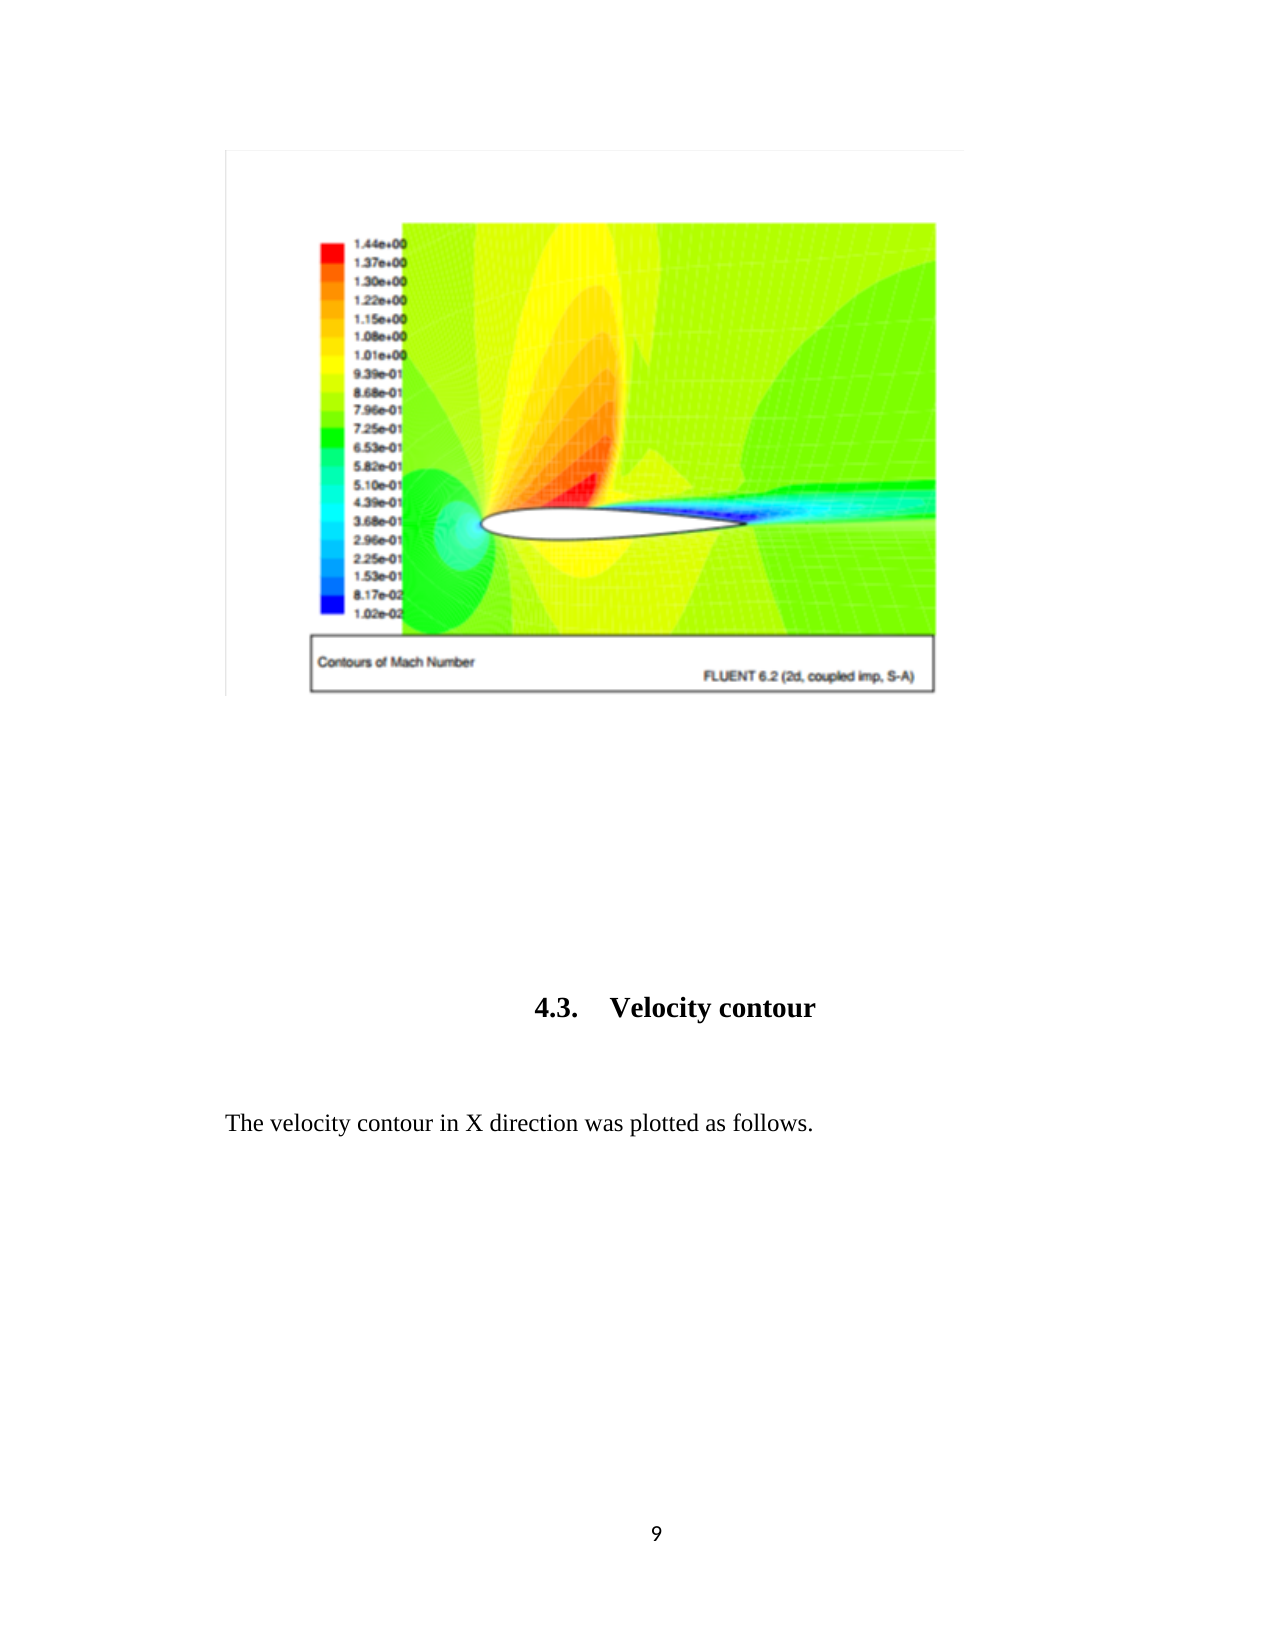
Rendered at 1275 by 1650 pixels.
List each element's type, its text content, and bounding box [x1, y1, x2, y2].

text The velocity contour in X direction was plotted as follows. [225, 1108, 1087, 1137]
list Velocity contour [262, 990, 1087, 1023]
picture [225, 150, 965, 696]
